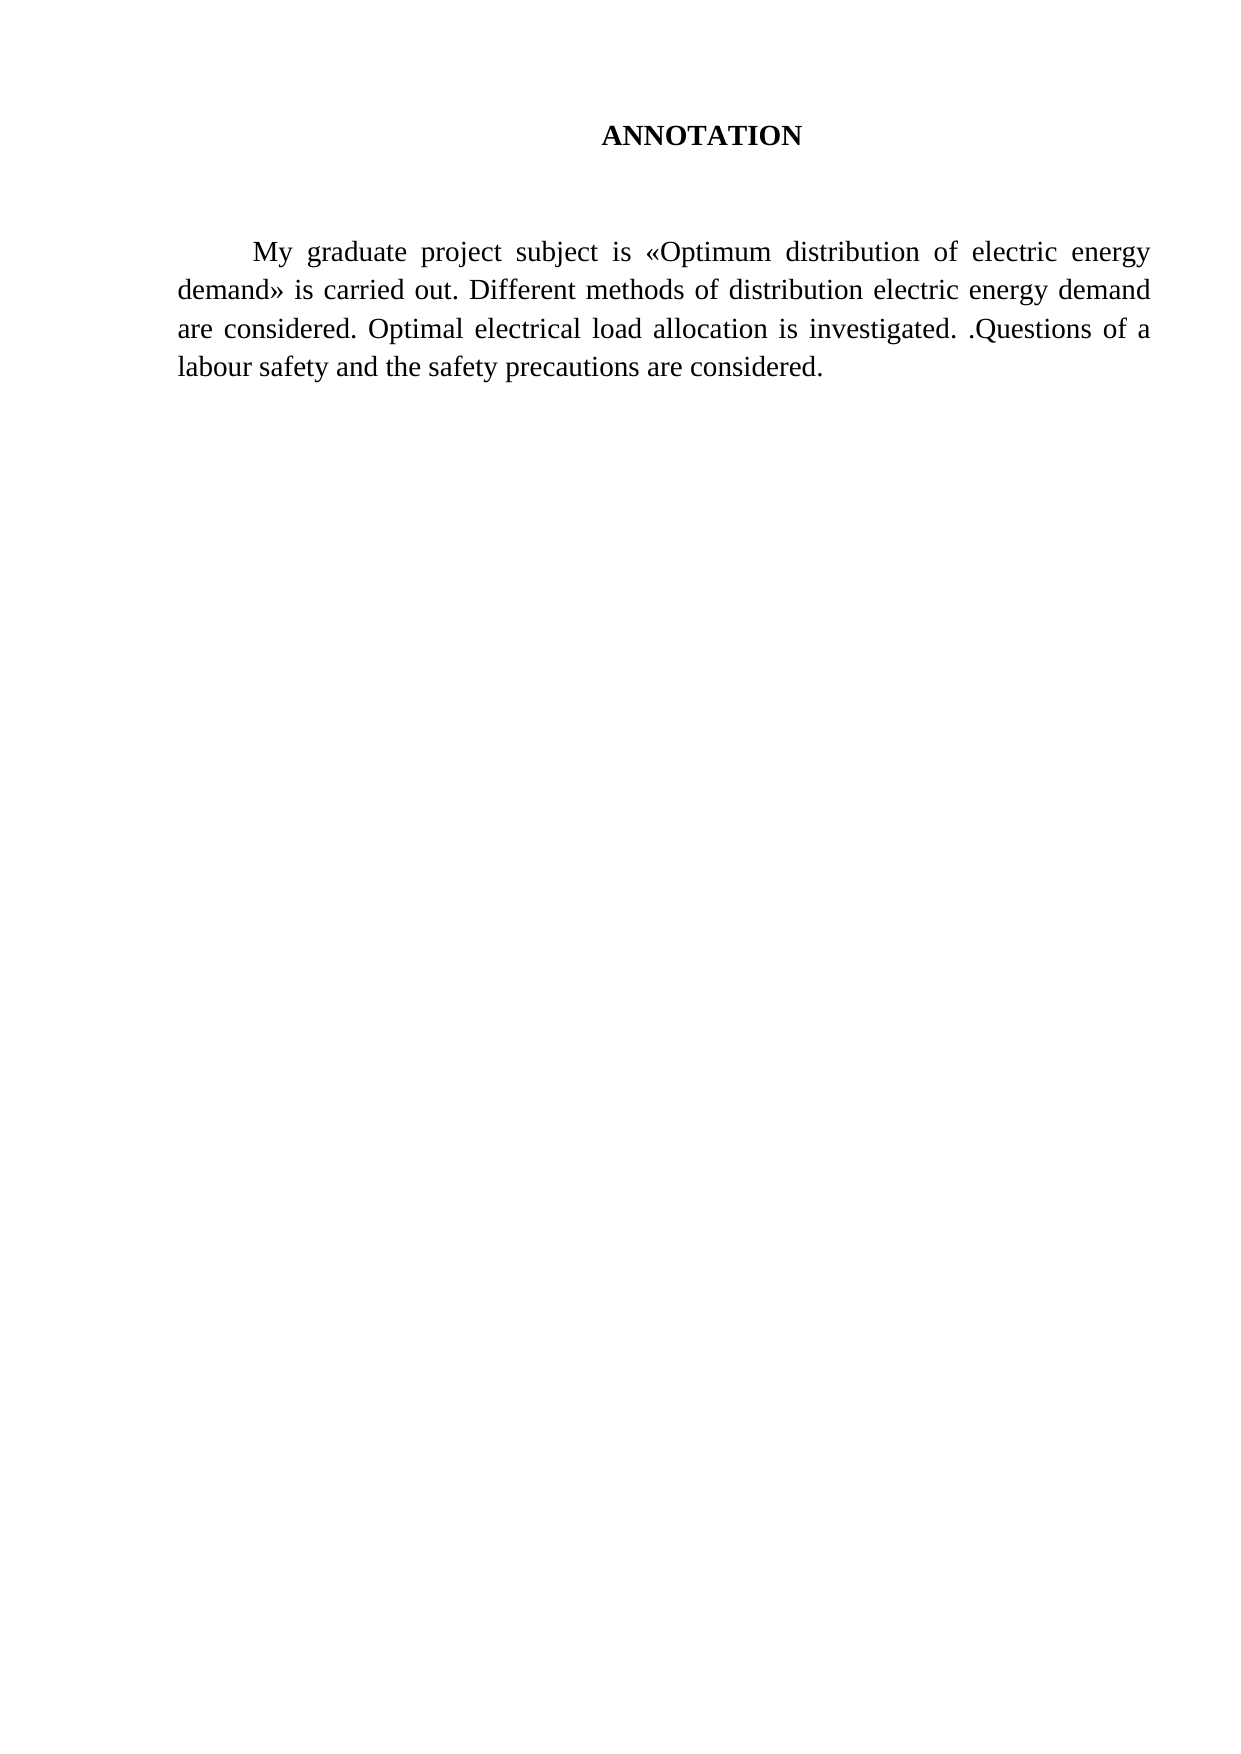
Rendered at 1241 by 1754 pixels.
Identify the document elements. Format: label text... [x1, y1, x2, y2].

text ANNOTATION [177, 118, 1152, 152]
text My graduate project subject is «Optimum distribution of electric energy demand» is carried out. Different methods of distribution electric energy demand are considered. Optimal electrical load allocation is investigated. .Questions of a labour safety and the safety precautions are considered. [177, 234, 1152, 383]
